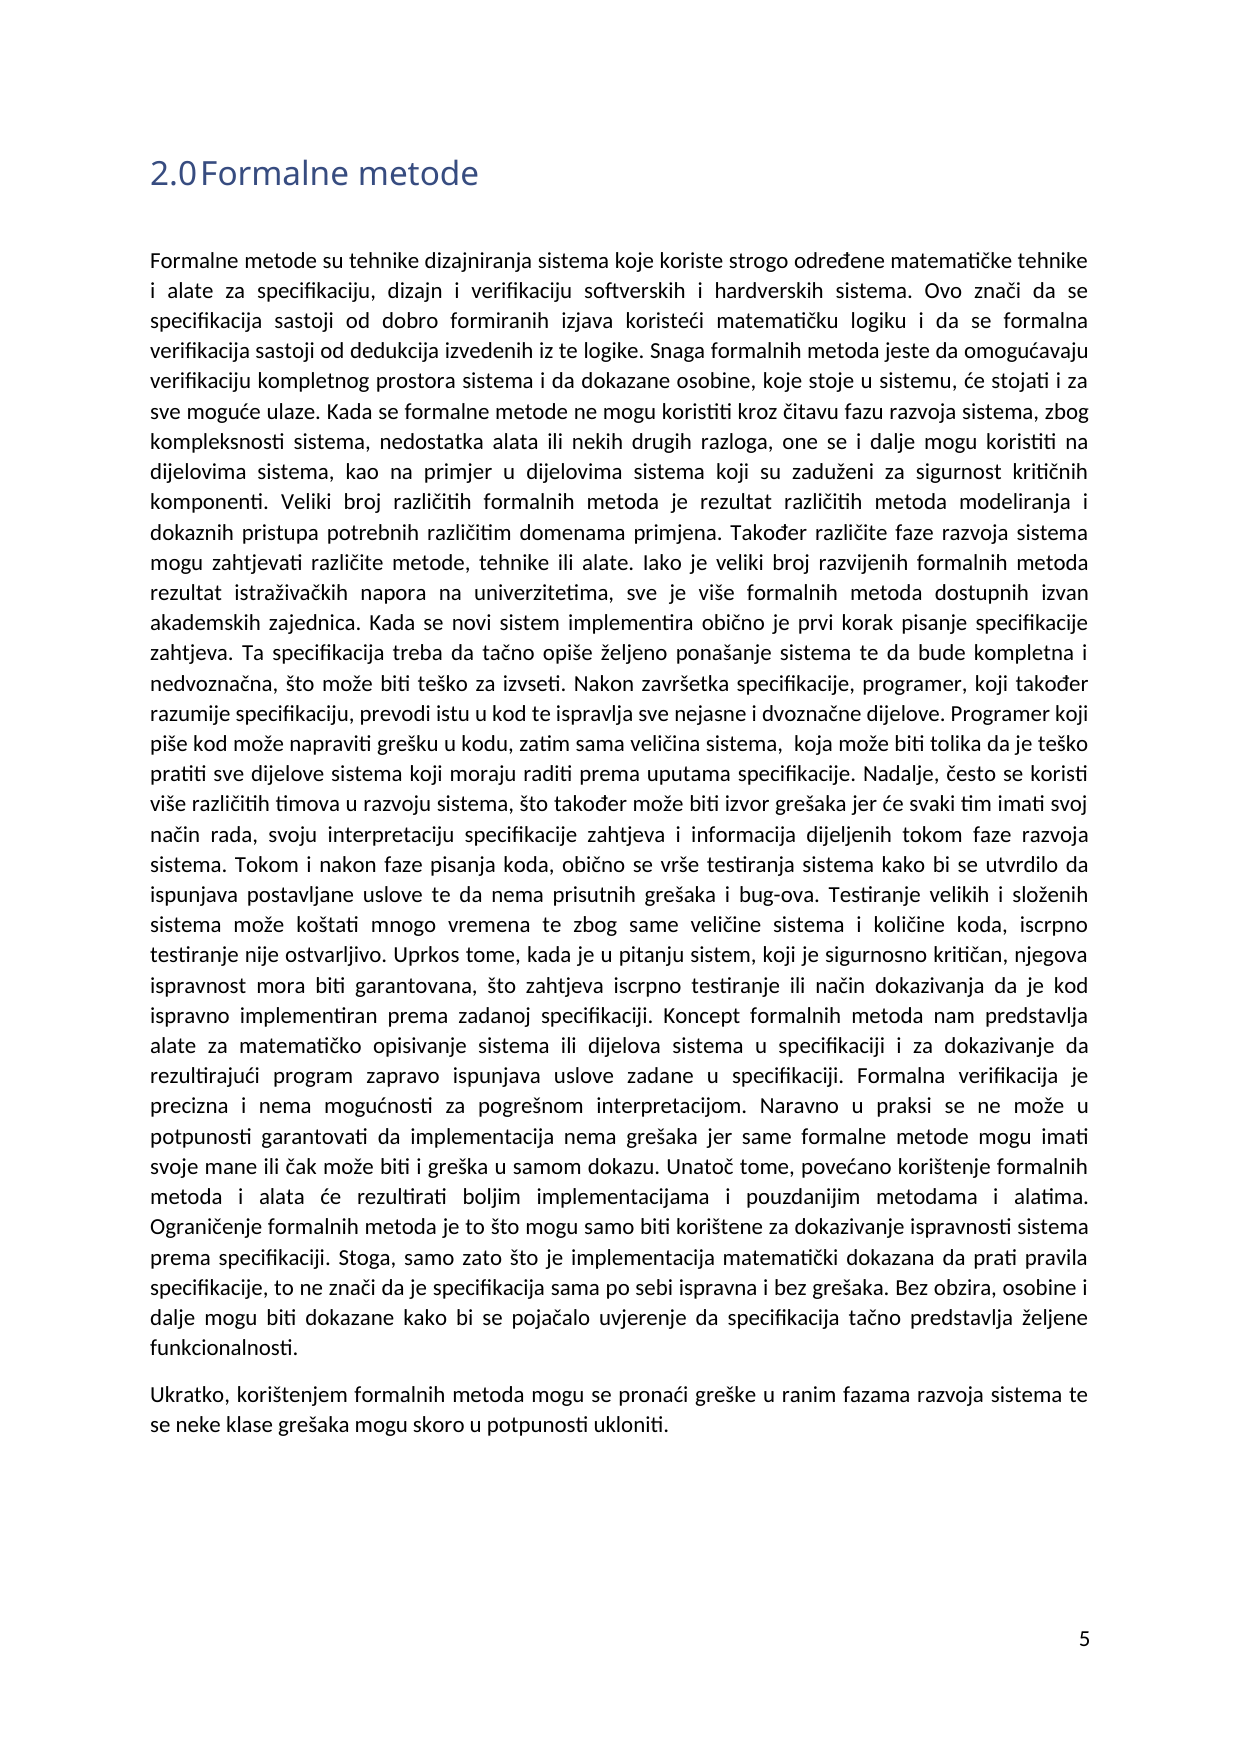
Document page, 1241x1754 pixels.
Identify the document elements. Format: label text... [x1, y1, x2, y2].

text Ukratko, korištenjem formalnih metoda mogu se pronaći greške u ranim fazama razvoja sistema te se neke klase grešaka mogu skoro u potpunosti ukloniti. [150, 1380, 1090, 1438]
text Formalne metode su tehnike dizajniranja sistema koje koriste strogo određene matematičke tehnike i alate za specifikaciju, dizajn i verifikaciju softverskih i hardverskih sistema. Ovo znači da se specifikacija sastoji od dobro formiranih izjava koristeći matematičku logiku i da se formalna verifikacija sastoji od dedukcija izvedenih iz te logike. Snaga formalnih metoda jeste da omogućavaju verifikaciju kompletnog prostora sistema i da dokazane osobine, koje stoje u sistemu, će stojati i za sve moguće ulaze. Kada se formalne metode ne mogu koristiti kroz čitavu fazu razvoja sistema, zbog kompleksnosti sistema, nedostatka alata ili nekih drugih razloga, one se i dalje mogu koristiti na dijelovima sistema, kao na primjer u dijelovima sistema koji su zaduženi za sigurnost kritičnih komponenti. Veliki broj različitih formalnih metoda je rezultat različitih metoda modeliranja i dokaznih pristupa potrebnih različitim domenama primjena. Također različite faze razvoja sistema mogu zahtjevati različite metode, tehnike ili alate. Iako je veliki broj razvijenih formalnih metoda rezultat istraživačkih napora na univerzitetima, sve je više formalnih metoda dostupnih izvan akademskih zajednica. Kada se novi sistem implementira obično je prvi korak pisanje specifikacije zahtjeva. Ta specifikacija treba da tačno opiše željeno ponašanje sistema te da bude kompletna i nedvoznačna, što može biti teško za izvseti. Nakon završetka specifikacije, programer, koji također razumije specifikaciju, prevodi istu u kod te ispravlja sve nejasne i dvoznačne dijelove. Programer koji piše kod može napraviti grešku u kodu, zatim sama veličina sistema, koja može biti tolika da je teško pratiti sve dijelove sistema koji moraju raditi prema uputama specifikacije. Nadalje, često se koristi više različitih timova u razvoju sistema, što također može biti izvor grešaka jer će svaki tim imati svoj način rada, svoju interpretaciju specifikacije zahtjeva i informacija dijeljenih tokom faze razvoja sistema. Tokom i nakon faze pisanja koda, obično se vrše testiranja sistema kako bi se utvrdilo da ispunjava postavljane uslove te da nema prisutnih grešaka i bug-ova. Testiranje velikih i složenih sistema može koštati mnogo vremena te zbog same veličine sistema i količine koda, iscrpno testiranje nije ostvarljivo. Uprkos tome, kada je u pitanju sistem, koji je sigurnosno kritičan, njegova ispravnost mora biti garantovana, što zahtjeva iscrpno testiranje ili način dokazivanja da je kod ispravno implementiran prema zadanoj specifikaciji. Koncept formalnih metoda nam predstavlja alate za matematičko opisivanje sistema ili dijelova sistema u specifikaciji i za dokazivanje da rezultirajući program zapravo ispunjava uslove zadane u specifikaciji. Formalna verifikacija je precizna i nema mogućnosti za pogrešnom interpretacijom. Naravno u praksi se ne može u potpunosti garantovati da implementacija nema grešaka jer same formalne metode mogu imati svoje mane ili čak može biti i greška u samom dokazu. Unatoč tome, povećano korištenje formalnih metoda i alata će rezultirati boljim implementacijama i pouzdanijim metodama i alatima. Ograničenje formalnih metoda je to što mogu samo biti korištene za dokazivanje ispravnosti sistema prema specifikaciji. Stoga, samo zato što je implementacija matematički dokazana da prati pravila specifikacije, to ne znači da je specifikacija sama po sebi ispravna i bez grešaka. Bez obzira, osobine i dalje mogu biti dokazane kako bi se pojačalo uvjerenje da specifikacija tačno predstavlja željene funkcionalnosti. [150, 246, 1090, 1361]
subtitle Formalne metode [150, 150, 1090, 195]
